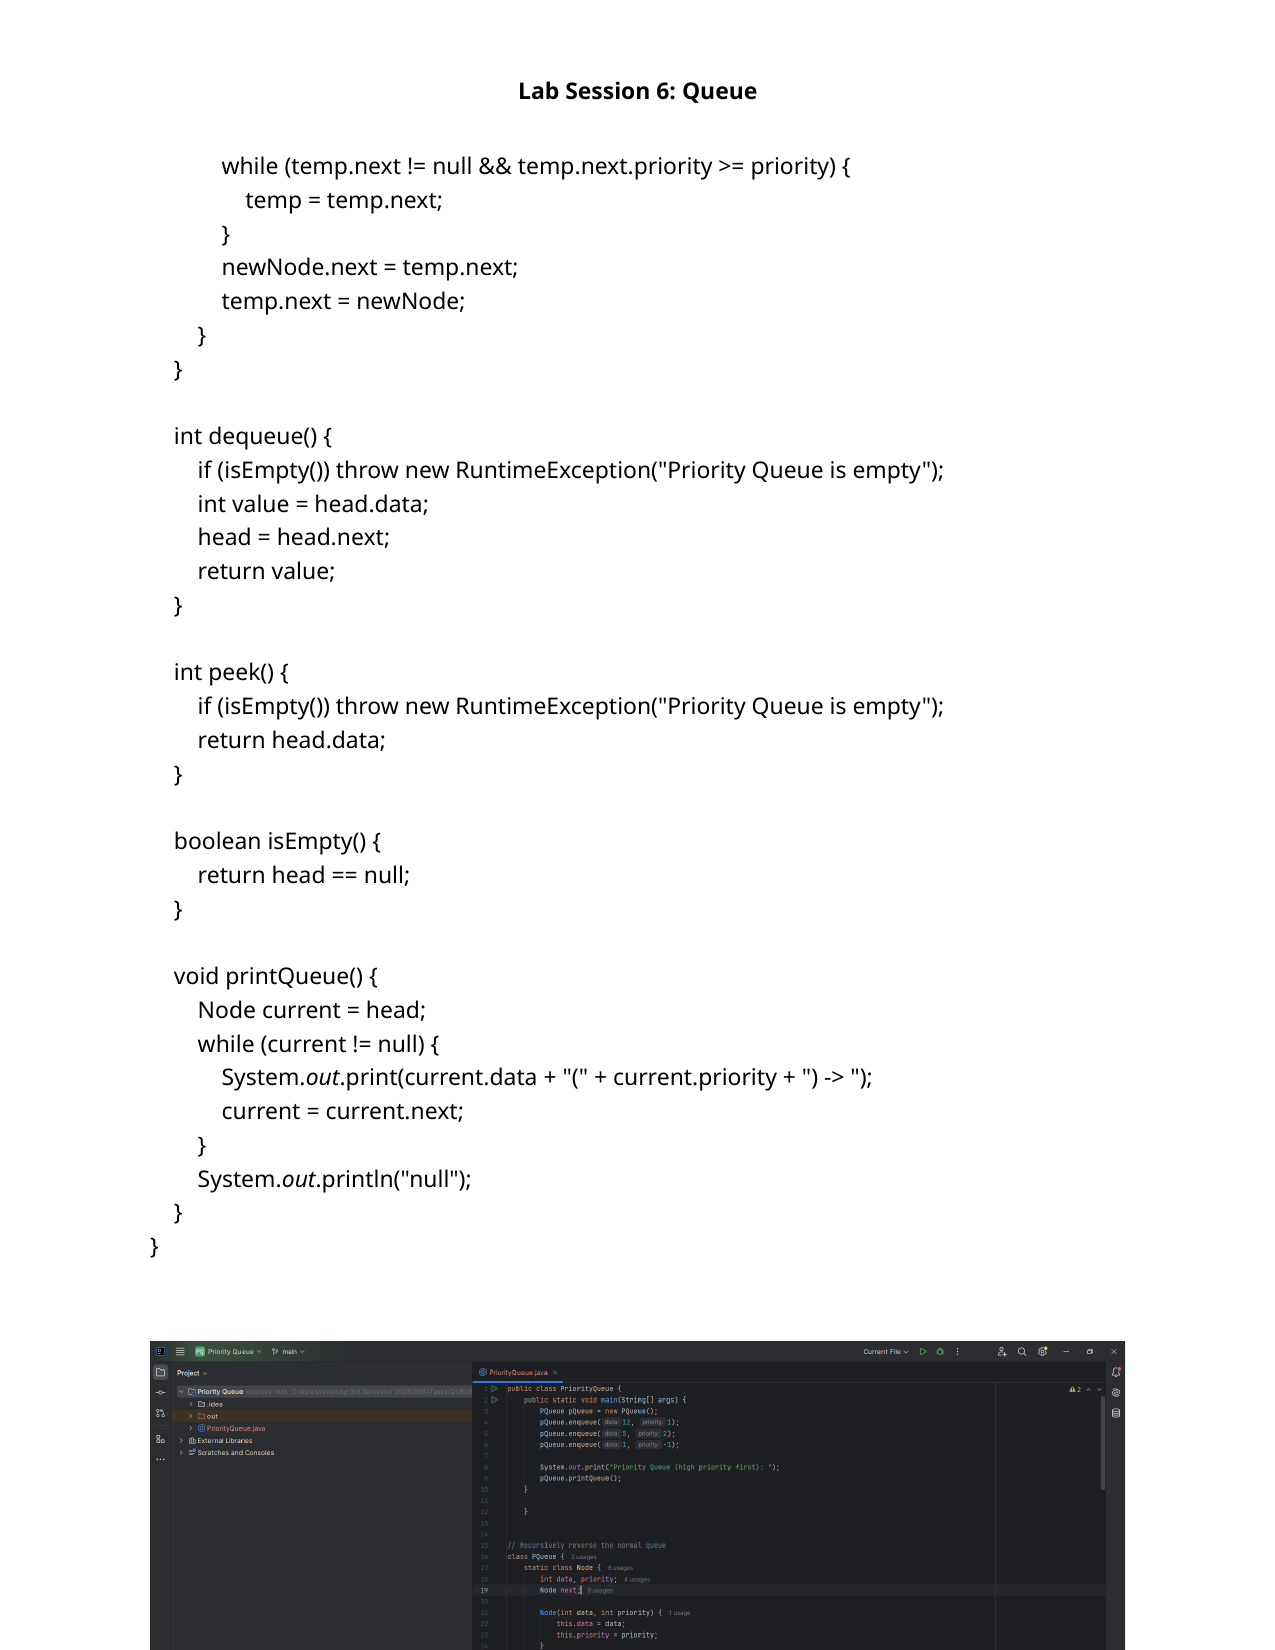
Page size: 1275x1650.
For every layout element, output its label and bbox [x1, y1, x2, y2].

text [150, 150, 1125, 1261]
picture [150, 1341, 1125, 1650]
